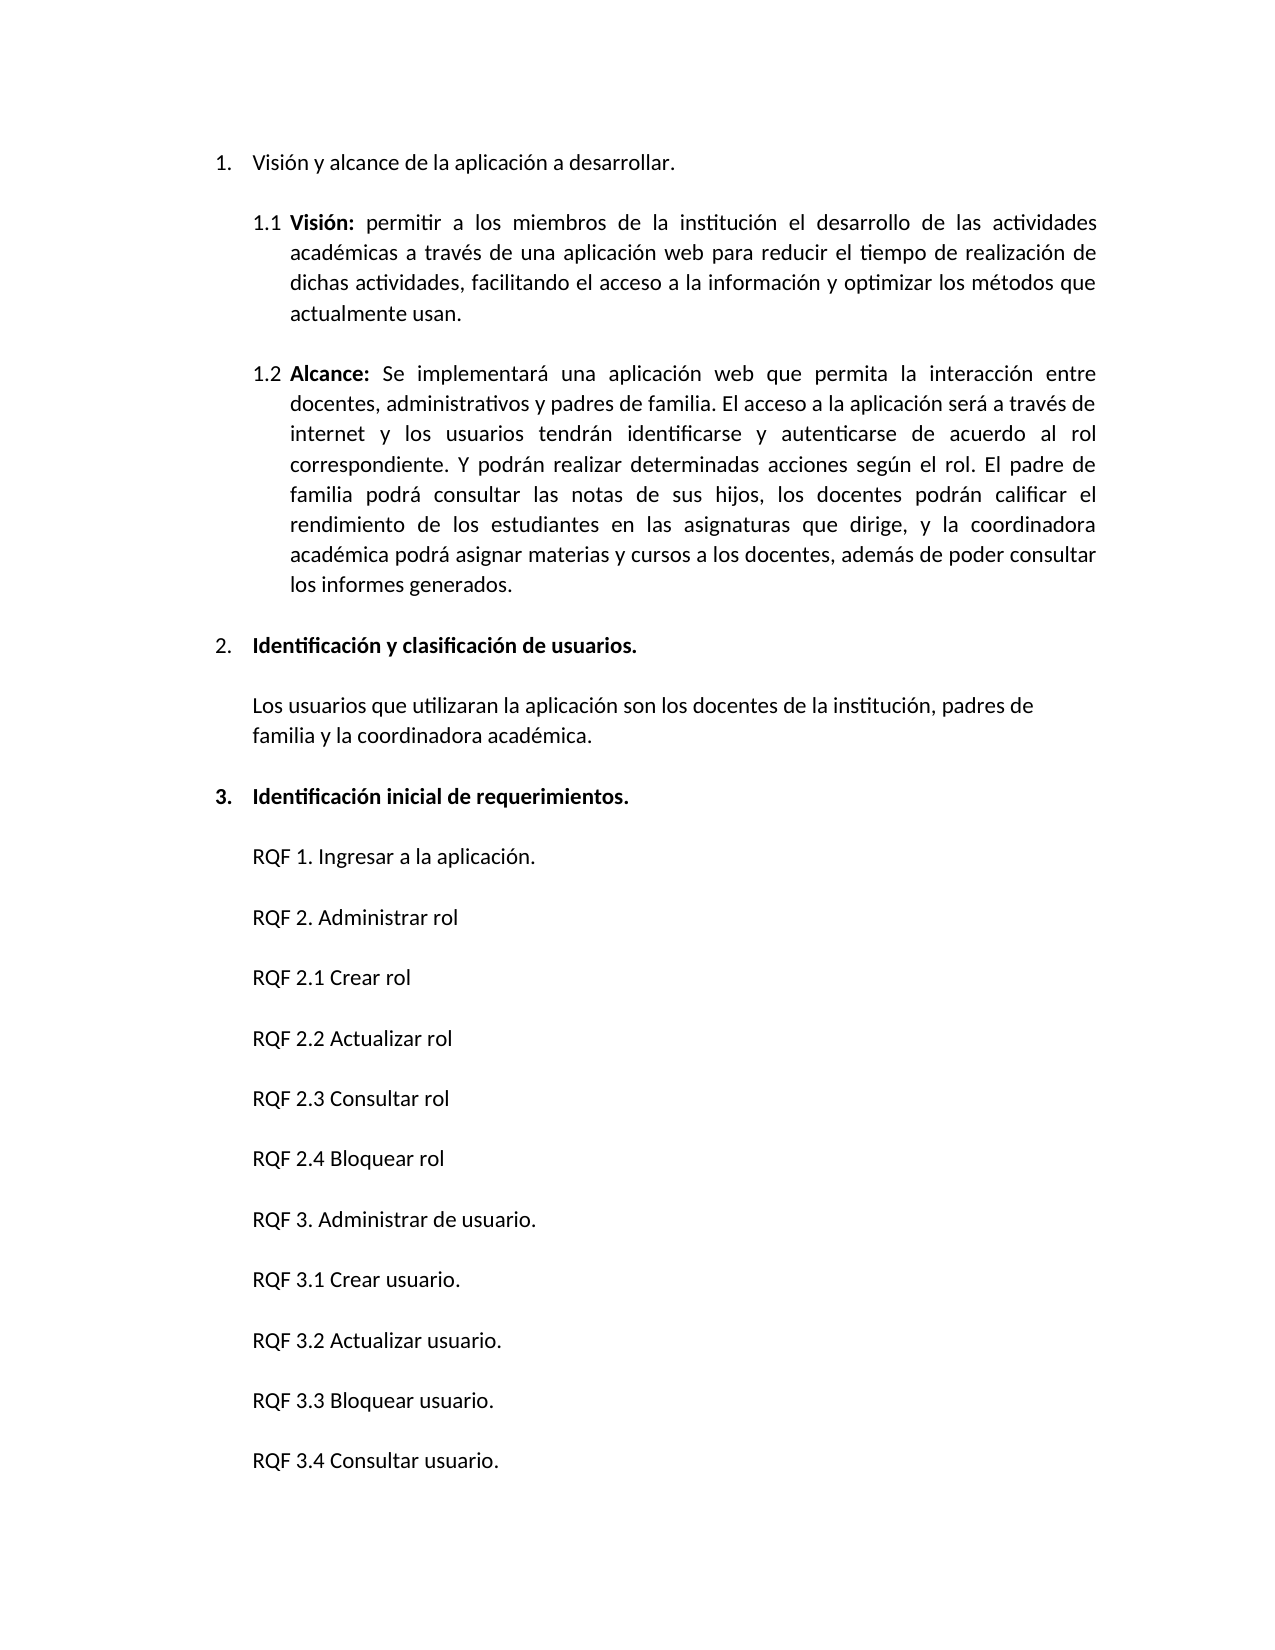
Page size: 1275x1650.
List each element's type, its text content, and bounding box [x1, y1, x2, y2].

list Visión: permitir a los miembros de la institución el desarrollo de las actividades académicas a través de una aplicación web para reducir el tiempo de realización de dichas actividades, facilitando el acceso a la información y optimizar los métodos que actualmente usan. [252, 208, 1098, 327]
list RQF 1. Ingresar a la aplicación. [252, 842, 1098, 870]
list RQF 3.1 Crear usuario. [252, 1265, 1098, 1293]
list Identificación y clasificación de usuarios. [215, 631, 1098, 659]
list RQF 3.2 Actualizar usuario. [252, 1326, 1098, 1354]
list RQF 3.4 Consultar usuario. [252, 1447, 1098, 1474]
list RQF 2. Administrar rol [252, 903, 1098, 931]
list Los usuarios que utilizaran la aplicación son los docentes de la institución, padres de familia y la coordinadora académica. [252, 691, 1098, 749]
list Visión y alcance de la aplicación a desarrollar. [215, 148, 1098, 176]
list RQF 3. Administrar de usuario. [252, 1205, 1098, 1233]
list Identificación inicial de requerimientos. [215, 782, 1098, 810]
list RQF 2.2 Actualizar rol [252, 1024, 1098, 1052]
list RQF 2.4 Bloquear rol [252, 1144, 1098, 1172]
list RQF 2.1 Crear rol [252, 963, 1098, 991]
list Alcance: Se implementará una aplicación web que permita la interacción entre docentes, administrativos y padres de familia. El acceso a la aplicación será a través de internet y los usuarios tendrán identificarse y autenticarse de acuerdo al rol correspondiente. Y podrán realizar determinadas acciones según el rol. El padre de familia podrá consultar las notas de sus hijos, los docentes podrán calificar el rendimiento de los estudiantes en las asignaturas que dirige, y la coordinadora académica podrá asignar materias y cursos a los docentes, además de poder consultar los informes generados. [252, 359, 1098, 598]
list RQF 2.3 Consultar rol [252, 1084, 1098, 1112]
list RQF 3.3 Bloquear usuario. [252, 1386, 1098, 1414]
